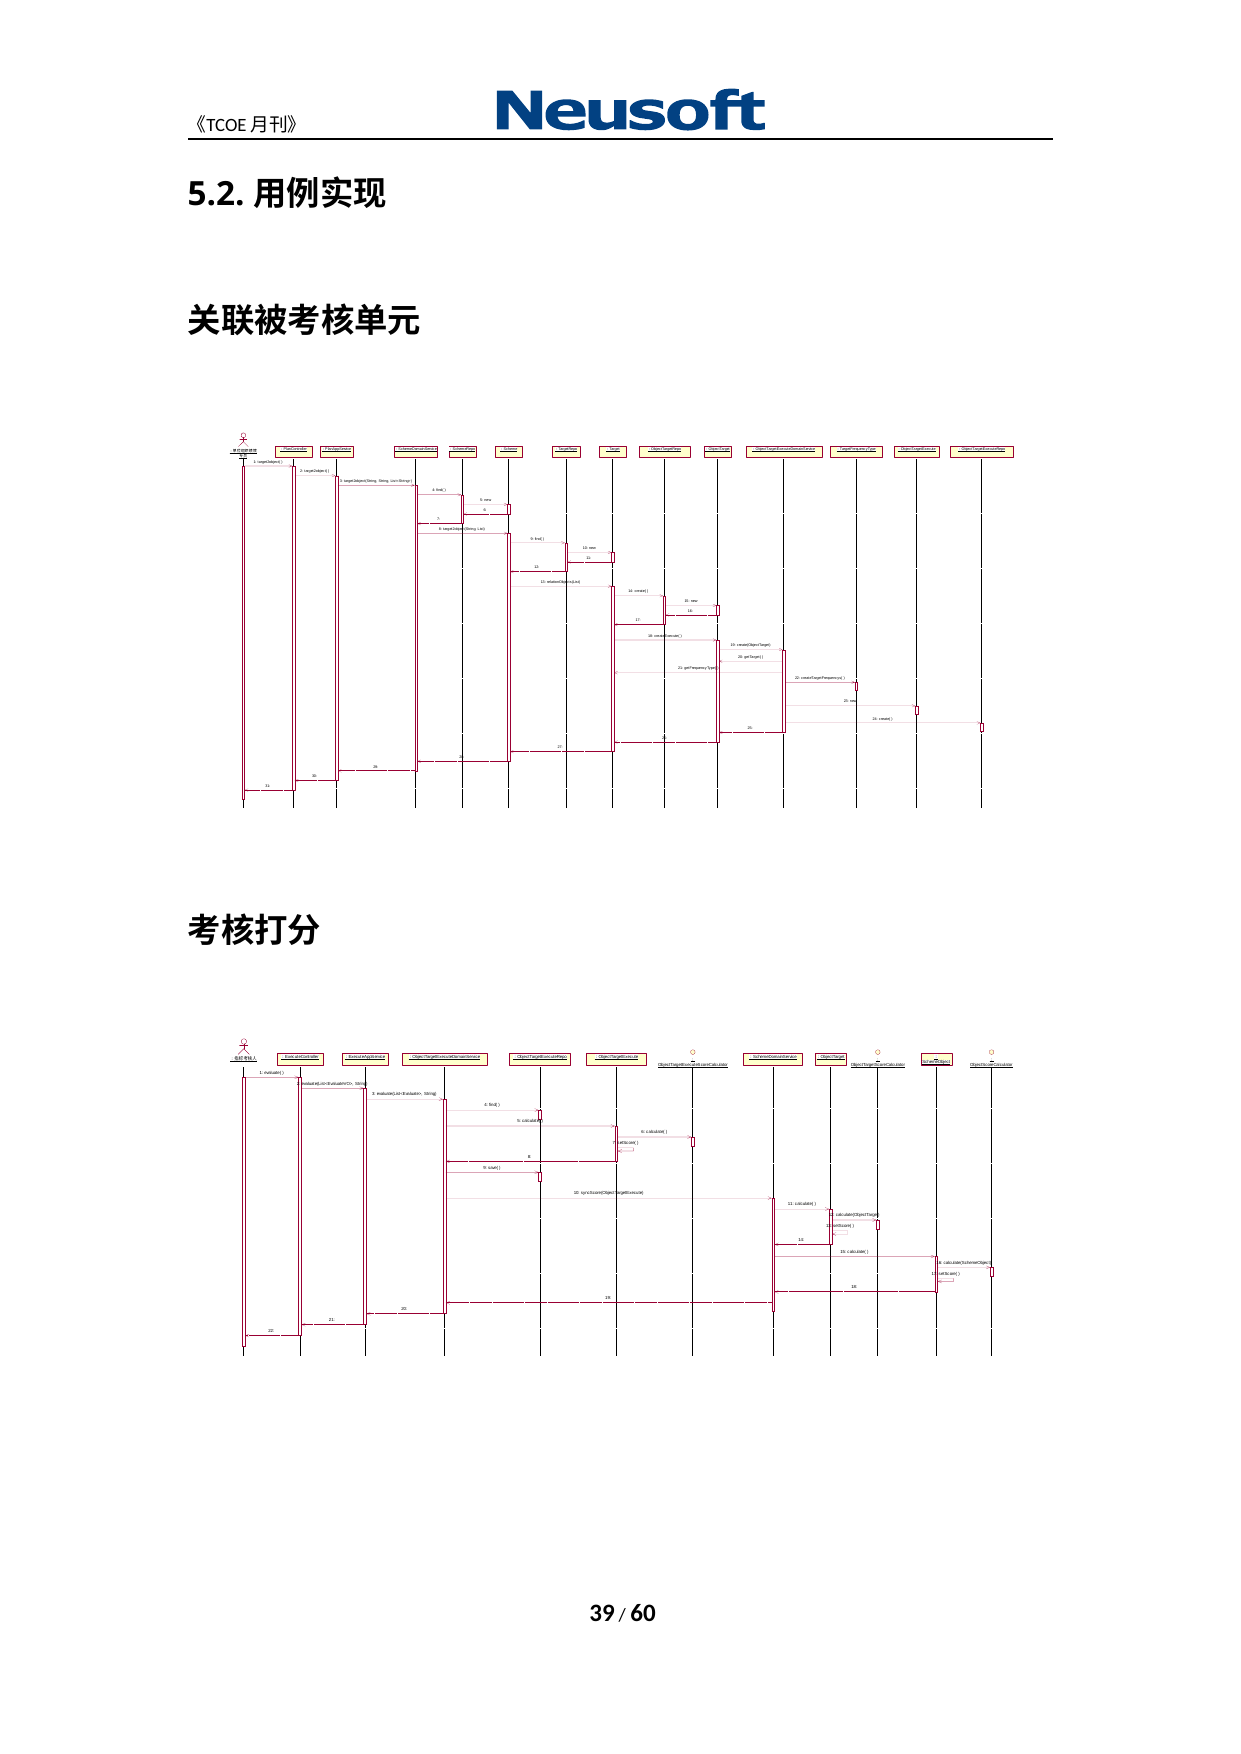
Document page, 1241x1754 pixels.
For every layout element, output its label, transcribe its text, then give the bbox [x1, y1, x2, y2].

text 用例实现 [187, 158, 1053, 223]
subtitle 关联被考核单元 [187, 286, 1053, 351]
subtitle 考核打分 [187, 895, 1053, 960]
